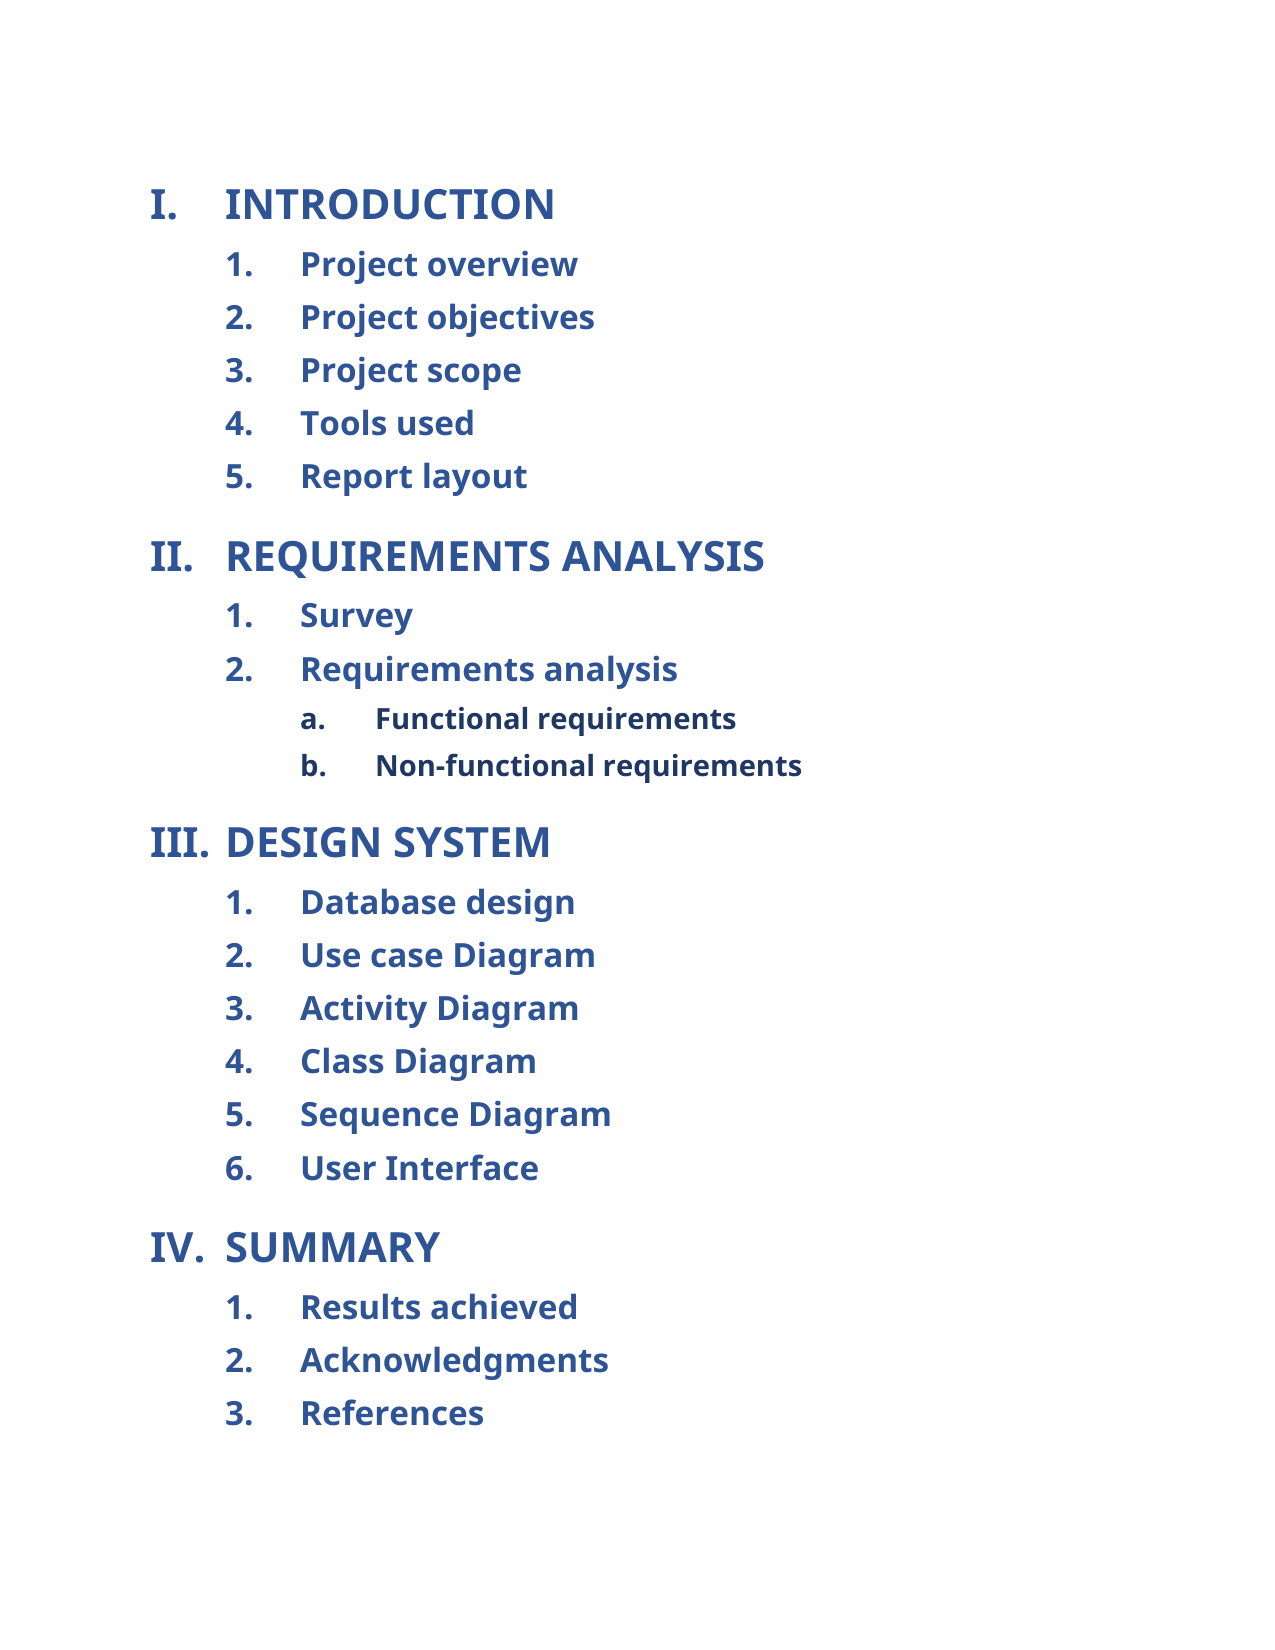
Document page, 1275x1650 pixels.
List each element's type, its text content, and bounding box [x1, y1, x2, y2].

subtitle Sequence Diagram [225, 1091, 1125, 1137]
subtitle User Interface [225, 1144, 1125, 1190]
subtitle Requirements analysis [225, 645, 1125, 691]
subtitle Project objectives [225, 293, 1125, 339]
subtitle SUMMARY [150, 1218, 1125, 1275]
subtitle Results achieved [225, 1284, 1125, 1329]
subtitle Acknowledgments [225, 1337, 1125, 1382]
subtitle Use case Diagram [225, 932, 1125, 977]
subtitle Report layout [225, 453, 1125, 498]
subtitle Non-functional requirements [300, 746, 1125, 785]
subtitle Database design [225, 879, 1125, 924]
subtitle Activity Diagram [225, 985, 1125, 1030]
subtitle Class Diagram [225, 1038, 1125, 1083]
subtitle Project scope [225, 347, 1125, 392]
subtitle Functional requirements [300, 698, 1125, 738]
subtitle References [225, 1390, 1125, 1435]
subtitle REQUIREMENTS ANALYSIS [150, 527, 1125, 584]
subtitle Tools used [225, 400, 1125, 445]
subtitle DESIGN SYSTEM [150, 813, 1125, 870]
subtitle INTRODUCTION [150, 175, 1125, 232]
subtitle Survey [225, 592, 1125, 638]
subtitle Project overview [225, 240, 1125, 286]
